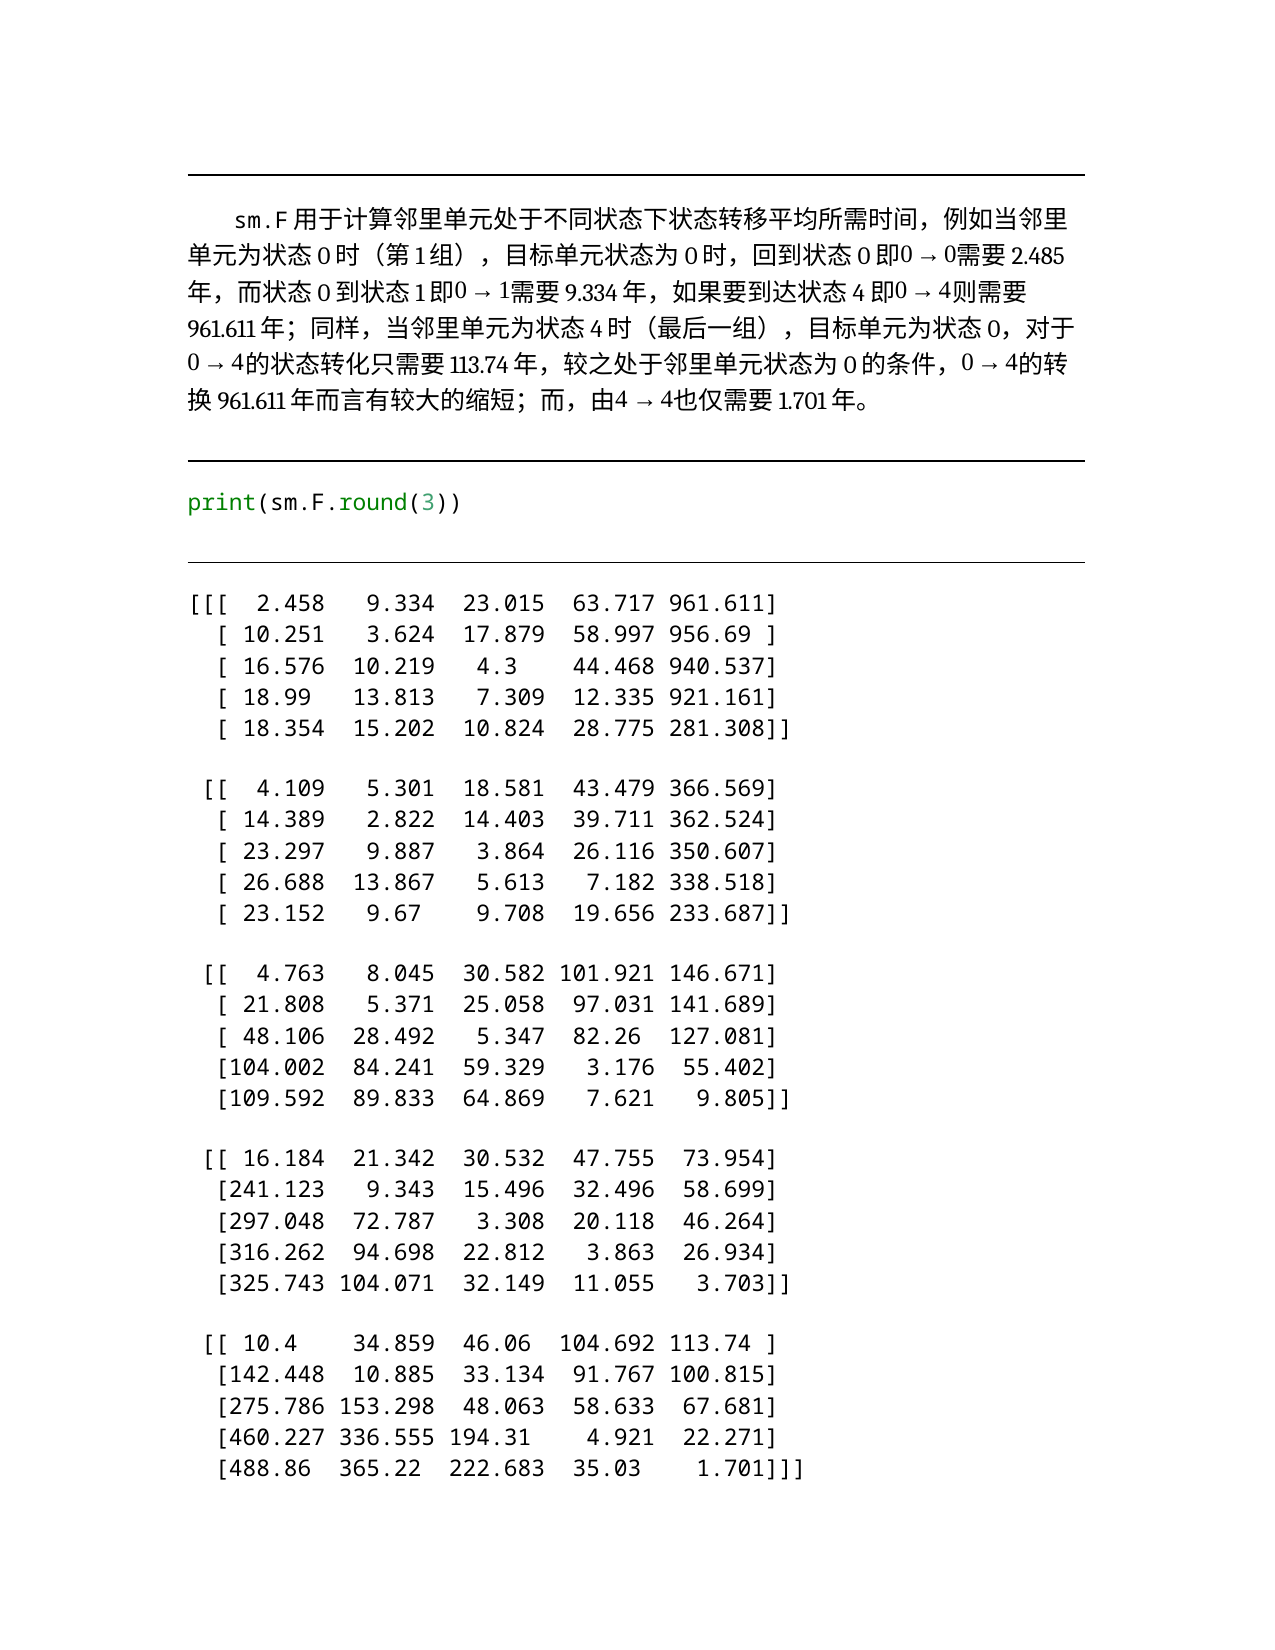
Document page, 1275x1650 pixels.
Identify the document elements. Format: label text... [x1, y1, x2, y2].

text print(sm.F.round(3)) [187, 485, 1087, 517]
text [[[ 2.458 9.334 23.015 63.717 961.611] [ 10.251 3.624 17.879 58.997 956.69 ] [ 16.576 10.219 4.3 44.468 940.537] [ 18.99 13.813 7.309 12.335 921.161] [ 18.354 15.202 10.824 28.775 281.308]] [[ 4.109 5.301 18.581 43.479 366.569] [ 14.389 2.822 14.403 39.711 362.524] [ 23.297 9.887 3.864 26.116 350.607] [ 26.688 13.867 5.613 7.182 338.518] [ 23.152 9.67 9.708 19.656 233.687]] [[ 4.763 8.045 30.582 101.921 146.671] [ 21.808 5.371 25.058 97.031 141.689] [ 48.106 28.492 5.347 82.26 127.081] [104.002 84.241 59.329 3.176 55.402] [109.592 89.833 64.869 7.621 9.805]] [[ 16.184 21.342 30.532 47.755 73.954] [241.123 9.343 15.496 32.496 58.699] [297.048 72.787 3.308 20.118 46.264] [316.262 94.698 22.812 3.863 26.934] [325.743 104.071 32.149 11.055 3.703]] [[ 10.4 34.859 46.06 104.692 113.74 ] [142.448 10.885 33.134 91.767 100.815] [275.786 153.298 48.063 58.633 67.681] [460.227 336.555 194.31 4.921 22.271] [488.86 365.22 222.683 35.03 1.701]]] [187, 587, 1087, 1483]
text sm.F用于计算邻里单元处于不同状态下状态转移平均所需时间，例如当邻里单元为状态0时（第1组），目标单元状态为0时，回到状态0即需要2.485年，而状态0到状态1即需要9.334年，如果要到达状态4即则需要961.611年；同样，当邻里单元为状态4时（最后一组），目标单元为状态0，对于的状态转化只需要113.74年，较之处于邻里单元状态为0的条件，的转换961.611年而言有较大的缩短；而，由也仅需要1.701年。 [187, 199, 1087, 417]
